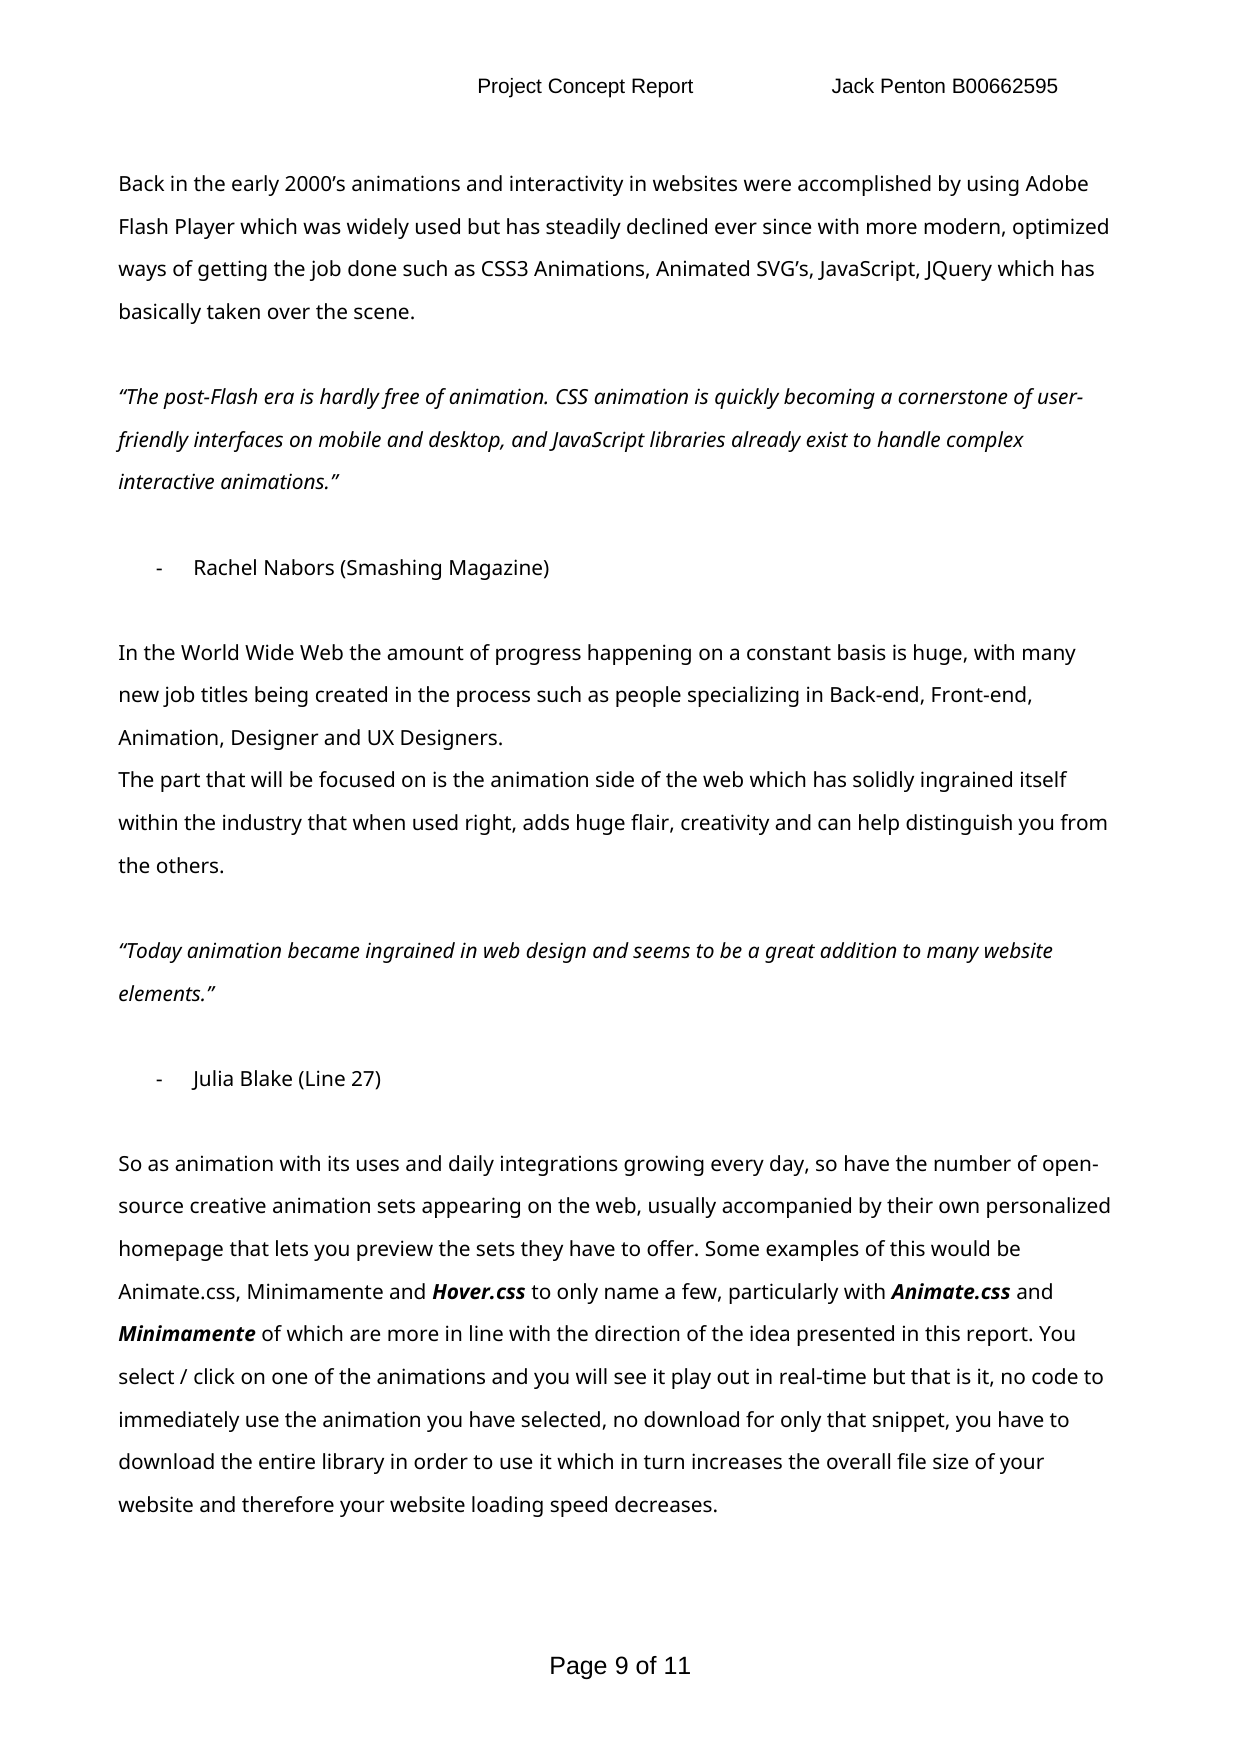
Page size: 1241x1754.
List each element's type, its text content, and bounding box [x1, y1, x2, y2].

text So as animation with its uses and daily integrations growing every day, so have the number of open-source creative animation sets appearing on the web, usually accompanied by their own personalized homepage that lets you preview the sets they have to offer. Some examples of this would be Animate.css, Minimamente and Hover.css to only name a few, particularly with Animate.css and Minimamente of which are more in line with the direction of the idea presented in this report. You select / click on one of the animations and you will see it play out in real-time but that is it, no code to immediately use the animation you have selected, no download for only that snippet, you have to download the entire library in order to use it which in turn increases the overall file size of your website and therefore your website loading speed decreases. [118, 1149, 1122, 1518]
text “Today animation became ingrained in web design and seems to be a great addition to many website elements.” [118, 936, 1122, 1007]
list Rachel Nabors (Smashing Magazine) [156, 553, 1122, 581]
list Julia Blake (Line 27) [156, 1064, 1122, 1092]
text “The post-Flash era is hardly free of animation. CSS animation is quickly becoming a cornerstone of user-friendly interfaces on mobile and desktop, and JavaScript libraries already exist to handle complex interactive animations.” [118, 382, 1122, 496]
text In the World Wide Web the amount of progress happening on a constant basis is huge, with many new job titles being created in the process such as people specializing in Back-end, Front-end, Animation, Designer and UX Designers. [118, 638, 1122, 751]
text The part that will be focused on is the animation side of the web which has solidly ingrained itself within the industry that when used right, adds huge flair, creativity and can help distinguish you from the others. [118, 766, 1122, 879]
text Back in the early 2000’s animations and interactivity in websites were accomplished by using Adobe Flash Player which was widely used but has steadily declined ever since with more modern, optimized ways of getting the job done such as CSS3 Animations, Animated SVG’s, JavaScript, JQuery which has basically taken over the scene. [118, 169, 1122, 325]
